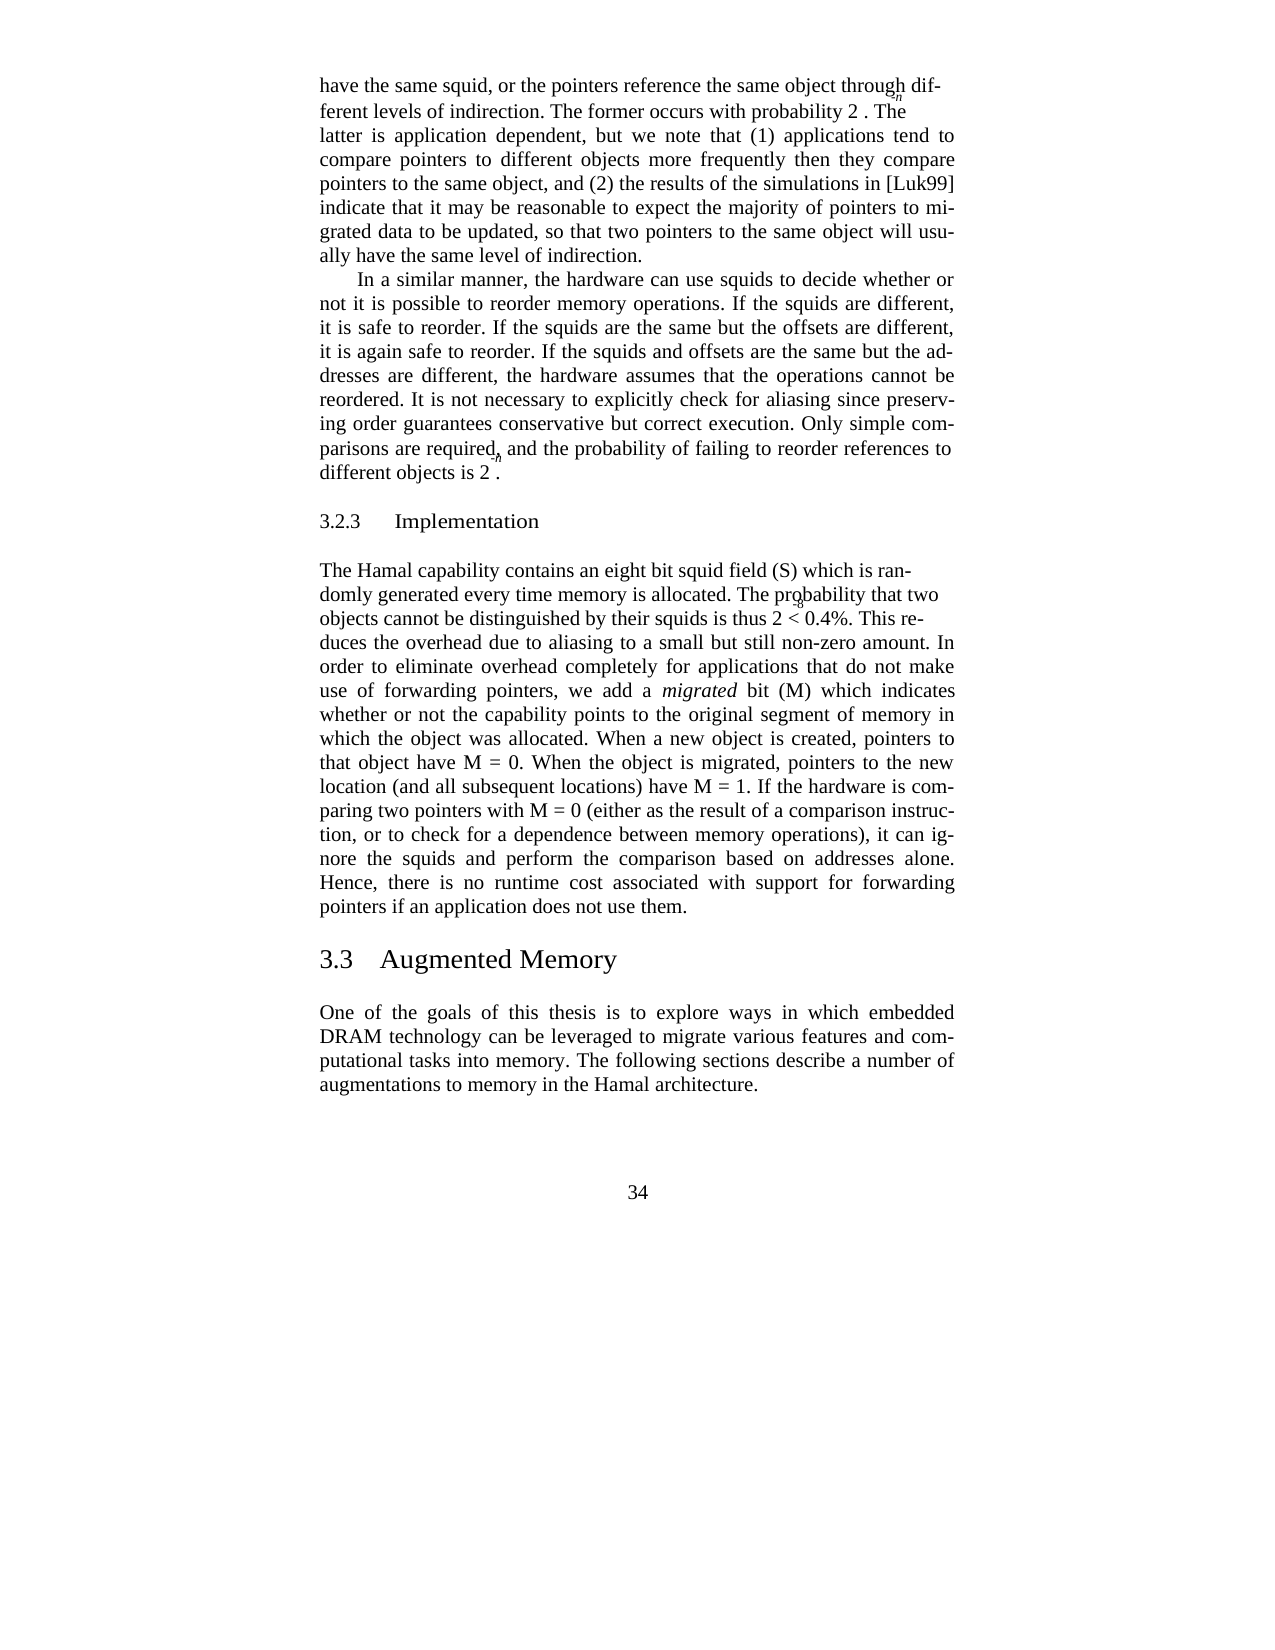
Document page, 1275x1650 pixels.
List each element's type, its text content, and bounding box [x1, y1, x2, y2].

text have the same squid, or the pointers reference the same object through dif- [319, 75, 1275, 97]
text 34 [409, 1180, 866, 1204]
text One of the goals of this thesis is to explore ways in which embedded DRAM technology can be leveraged to migrate various features and com- putational tasks into memory. The following sections describe a number of augmentations to memory in the Hamal architecture. [319, 1000, 956, 1096]
text different objects is 2 . [319, 463, 1275, 483]
text In a similar manner, the hardware can use squids to decide whether or not it is possible to reorder memory operations. If the squids are different, it is safe to reorder. If the squids are the same but the offsets are different, it is again safe to reorder. If the squids and offsets are the same but the ad- dresses are different, the hardware assumes that the operations cannot be reordered. It is not necessary to explicitly check for aliasing since preserv- ing order guarantees conservative but correct execution. Only simple com- parisons are required, and the probability of failing to reorder references to [319, 267, 956, 459]
text The Hamal capability contains an eight bit squid field (S) which is ran- domly generated every time memory is allocated. The probability that two [319, 557, 955, 606]
text duces the overhead due to aliasing to a small but still non-zero amount. In order to eliminate overhead completely for applications that do not make use of forwarding pointers, we add a migrated bit (M) which indicates whether or not the capability points to the original segment of memory in which the object was allocated. When a new object is created, pointers to that object have M = 0. When the object is migrated, pointers to the new location (and all subsequent locations) have M = 1. If the hardware is com- paring two pointers with M = 0 (either as the result of a comparison instruc- tion, or to check for a dependence between memory operations), it can ig- nore the squids and perform the comparison based on addresses alone. Hence, there is no runtime cost associated with support for forwarding pointers if an application does not use them. [319, 629, 956, 918]
text latter is application dependent, but we note that (1) applications tend to compare pointers to different objects more frequently then they compare pointers to the same object, and (2) the results of the simulations in [Luk99] indicate that it may be reasonable to expect the majority of pointers to mi- grated data to be updated, so that two pointers to the same object will usu- ally have the same level of indirection. [319, 123, 956, 267]
text ferent levels of indirection. The former occurs with probability 2 . The [319, 102, 1275, 123]
text objects cannot be distinguished by their squids is thus 2 < 0.4%. This re- [319, 609, 1275, 629]
subtitle Augmented Memory [319, 943, 1275, 975]
list Implementation [319, 508, 1275, 533]
